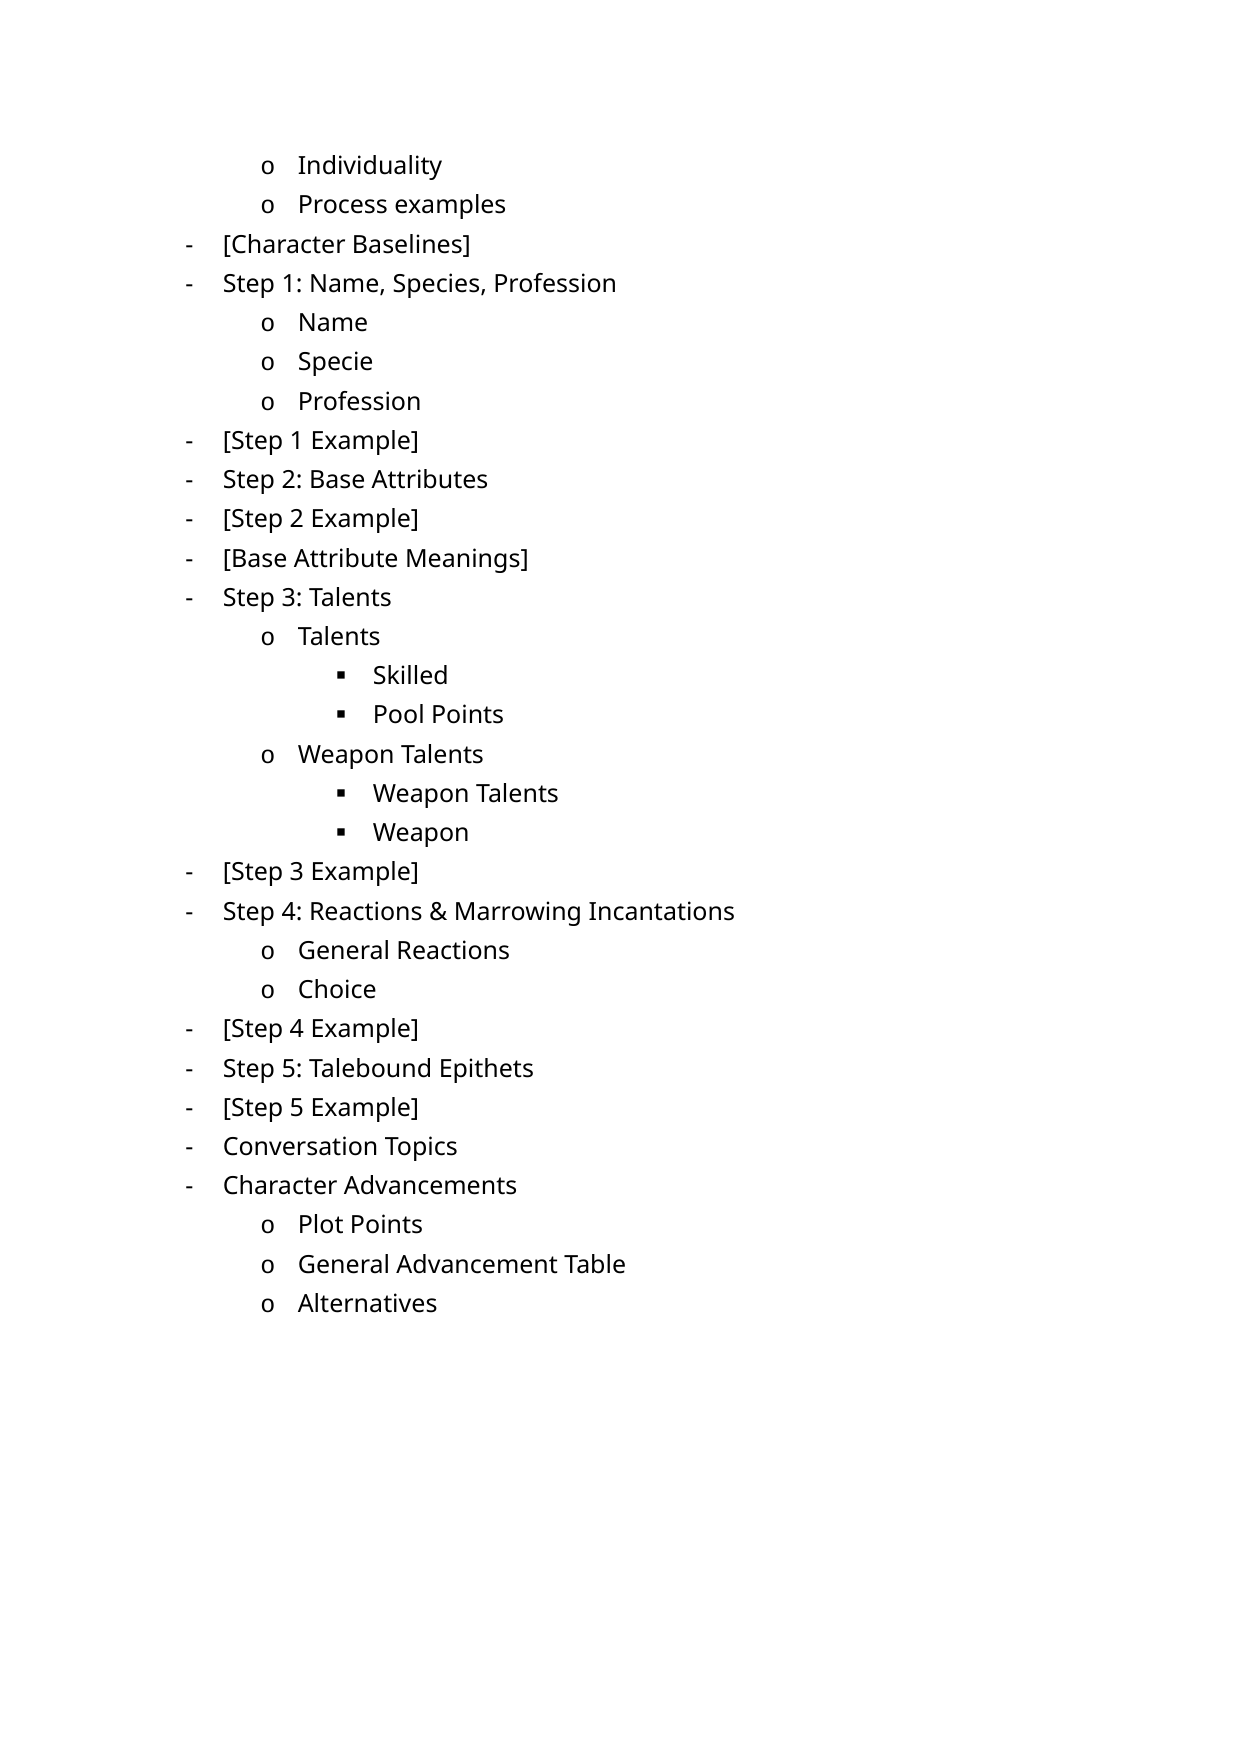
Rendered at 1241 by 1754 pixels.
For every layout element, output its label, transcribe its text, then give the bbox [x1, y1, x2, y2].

list [Character Baselines] [185, 226, 1093, 260]
list Alternatives [260, 1286, 1093, 1320]
list [Step 1 Example] [185, 423, 1093, 457]
list Step 1: Name, Species, Profession [185, 266, 1093, 299]
list [Base Attribute Meanings] [185, 540, 1093, 574]
list Plot Points [260, 1207, 1093, 1241]
list Step 5: Talebound Epithets [185, 1050, 1093, 1084]
list General Advancement Table [260, 1246, 1093, 1281]
list Process examples [260, 187, 1093, 221]
list [Step 3 Example] [185, 854, 1093, 888]
list Profession [260, 383, 1093, 418]
list Character Advancements [185, 1168, 1093, 1202]
list Weapon [335, 815, 1093, 849]
list Conversation Topics [185, 1129, 1093, 1163]
list Talents [260, 619, 1093, 653]
list Specie [260, 344, 1093, 378]
list General Reactions [260, 932, 1093, 967]
list Weapon Talents [335, 776, 1093, 810]
list [Step 5 Example] [185, 1089, 1093, 1123]
list Skilled [335, 658, 1093, 692]
list Step 3: Talents [185, 579, 1093, 613]
list Step 4: Reactions & Marrowing Incantations [185, 893, 1093, 927]
list Pool Points [335, 697, 1093, 731]
list [Step 2 Example] [185, 501, 1093, 535]
list Choice [260, 972, 1093, 1006]
list Name [260, 305, 1093, 339]
list [Step 4 Example] [185, 1011, 1093, 1045]
list Step 2: Base Attributes [185, 462, 1093, 496]
list Individuality [260, 148, 1093, 182]
list Weapon Talents [260, 736, 1093, 771]
